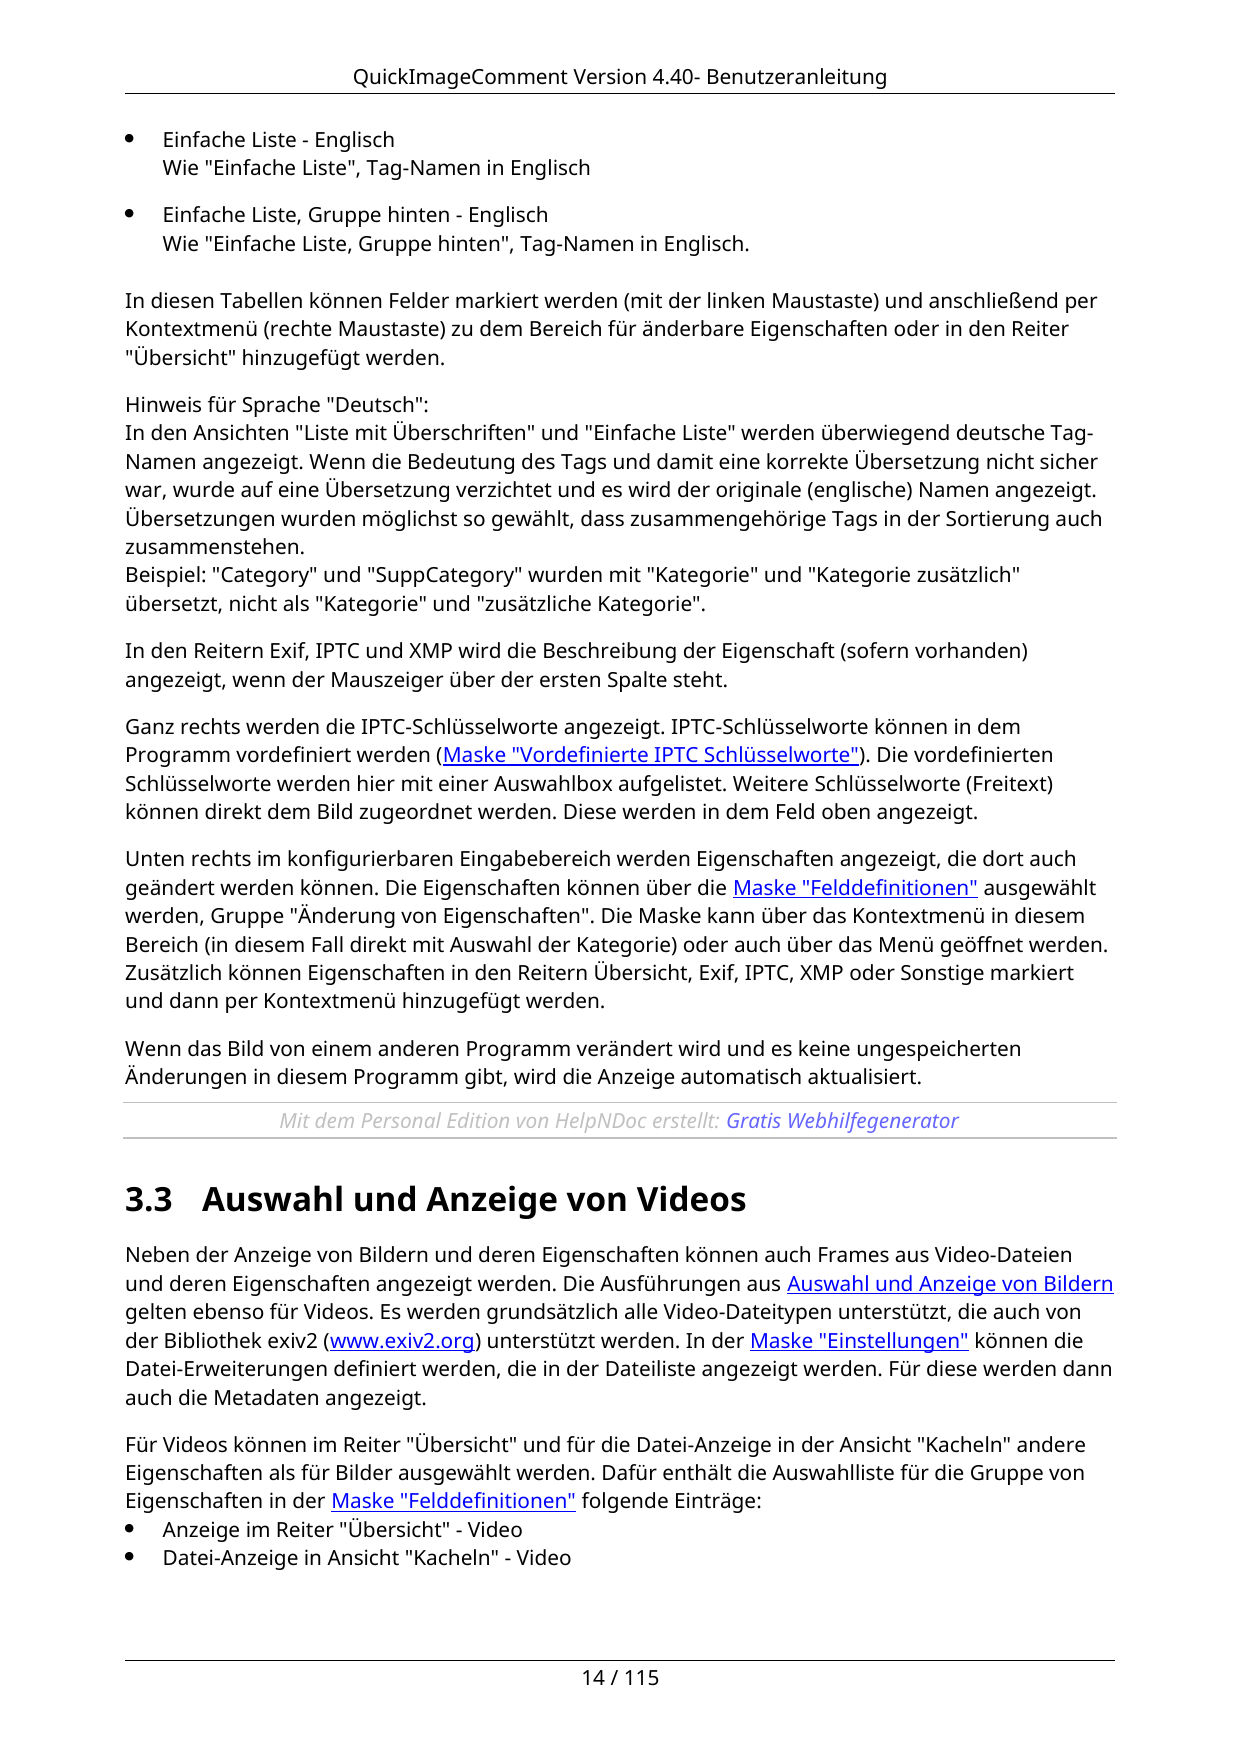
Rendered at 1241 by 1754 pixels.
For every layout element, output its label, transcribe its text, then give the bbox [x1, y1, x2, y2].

text Unten rechts im konfigurierbaren Eingabebereich werden Eigenschaften angezeigt, die dort auch geändert werden können. Die Eigenschaften können über die Maske "Felddefinitionen" ausgewählt werden, Gruppe "Änderung von Eigenschaften". Die Maske kann über das Kontextmenü in diesem Bereich (in diesem Fall direkt mit Auswahl der Kategorie) oder auch über das Menü geöffnet werden. Zusätzlich können Eigenschaften in den Reitern Übersicht, Exif, IPTC, XMP oder Sonstige markiert und dann per Kontextmenü hinzugefügt werden. [125, 844, 1115, 1015]
list Anzeige im Reiter "Übersicht" - Video [125, 1515, 1115, 1543]
subtitle Auswahl und Anzeige von Videos [125, 1176, 1115, 1222]
text Wie "Einfache Liste", Tag-Namen in Englisch [162, 153, 1115, 182]
text Wenn das Bild von einem anderen Programm verändert wird und es keine ungespeicherten Änderungen in diesem Programm gibt, wird die Anzeige automatisch aktualisiert. [125, 1034, 1115, 1091]
text In diesen Tabellen können Felder markiert werden (mit der linken Maustaste) und anschließend per Kontextmenü (rechte Maustaste) zu dem Bereich für änderbare Eigenschaften oder in den Reiter "Übersicht" hinzugefügt werden. [125, 286, 1115, 371]
text Neben der Anzeige von Bildern und deren Eigenschaften können auch Frames aus Video-Dateien und deren Eigenschaften angezeigt werden. Die Ausführungen aus Auswahl und Anzeige von Bildern gelten ebenso für Videos. Es werden grundsätzlich alle Video-Dateitypen unterstützt, die auch von der Bibliothek exiv2 (www.exiv2.org) unterstützt werden. In der Maske "Einstellungen" können die Datei-Erweiterungen definiert werden, die in der Dateiliste angezeigt werden. Für diese werden dann auch die Metadaten angezeigt. [125, 1240, 1115, 1411]
list Einfache Liste - Englisch [125, 125, 1115, 153]
list Einfache Liste, Gruppe hinten - Englisch [125, 201, 1115, 229]
list Datei-Anzeige in Ansicht "Kacheln" - Video [125, 1543, 1115, 1572]
text In den Ansichten "Liste mit Überschriften" und "Einfache Liste" werden überwiegend deutsche Tag-Namen angezeigt. Wenn die Bedeutung des Tags und damit eine korrekte Übersetzung nicht sicher war, wurde auf eine Übersetzung verzichtet und es wird der originale (englische) Namen angezeigt. Übersetzungen wurden möglichst so gewählt, dass zusammengehörige Tags in der Sortierung auch zusammenstehen. Beispiel: "Category" und "SuppCategory" wurden mit "Kategorie" und "Kategorie zusätzlich" übersetzt, nicht als "Kategorie" und "zusätzliche Kategorie". [125, 418, 1115, 617]
text Für Videos können im Reiter "Übersicht" und für die Datei-Anzeige in der Ansicht "Kacheln" andere Eigenschaften als für Bilder ausgewählt werden. Dafür enthält die Auswahlliste für die Gruppe von Eigenschaften in der Maske "Felddefinitionen" folgende Einträge: [125, 1430, 1115, 1515]
text In den Reitern Exif, IPTC und XMP wird die Beschreibung der Eigenschaft (sofern vorhanden) angezeigt, wenn der Mauszeiger über der ersten Spalte steht. [125, 636, 1115, 693]
text Mit dem Personal Edition von HelpNDoc erstellt: Gratis Webhilfegenerator [123, 1103, 1117, 1137]
text Hinweis für Sprache "Deutsch": [125, 390, 1115, 418]
text Ganz rechts werden die IPTC-Schlüsselworte angezeigt. IPTC-Schlüsselworte können in dem Programm vordefiniert werden (Maske "Vordefinierte IPTC Schlüsselworte"). Die vordefinierten Schlüsselworte werden hier mit einer Auswahlbox aufgelistet. Weitere Schlüsselworte (Freitext) können direkt dem Bild zugeordnet werden. Diese werden in dem Feld oben angezeigt. [125, 712, 1115, 826]
text Wie "Einfache Liste, Gruppe hinten", Tag-Namen in Englisch. [162, 229, 1115, 257]
